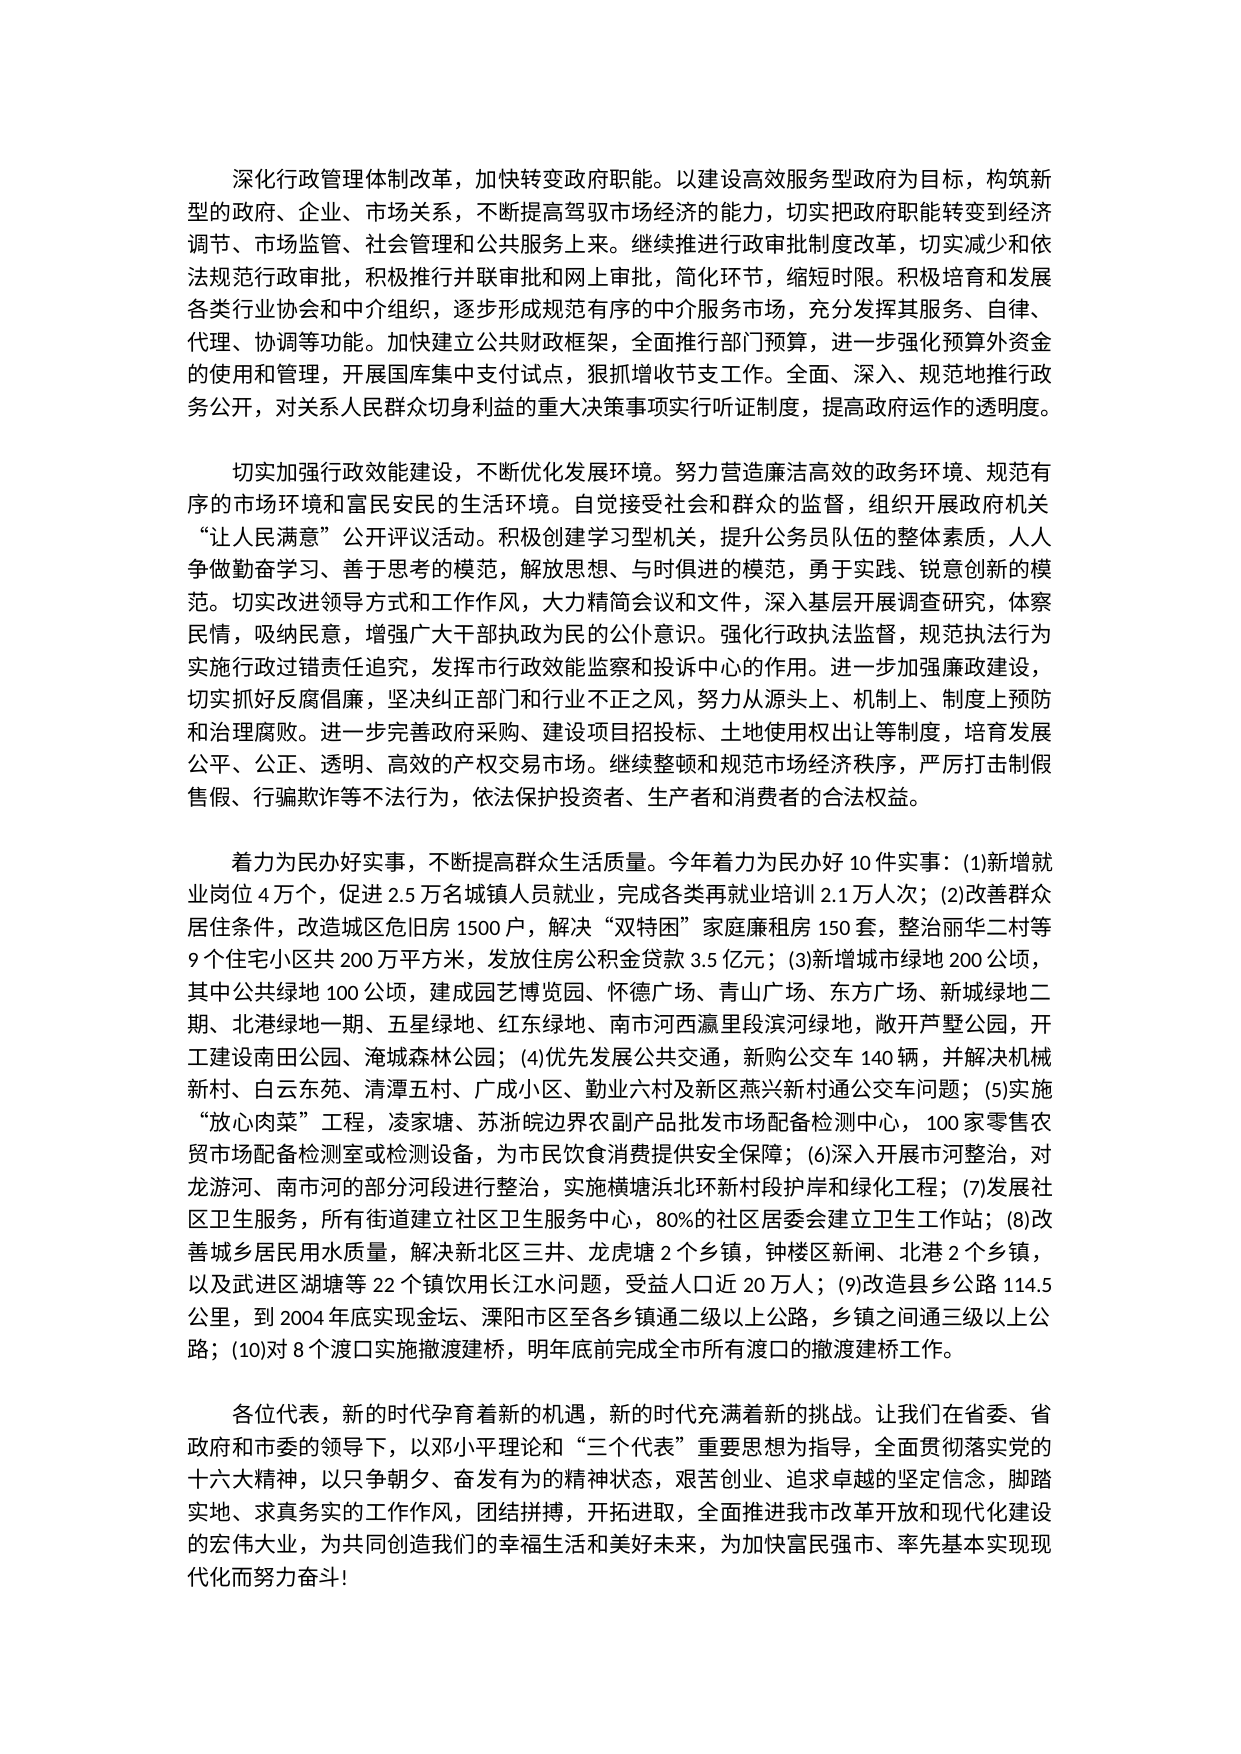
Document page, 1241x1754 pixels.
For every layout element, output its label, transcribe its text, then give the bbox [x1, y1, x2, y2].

text 着力为民办好实事，不断提高群众生活质量。今年着力为民办好10件实事：(1)新增就业岗位4万个，促进2.5万名城镇人员就业，完成各类再就业培训2.1万人次；(2)改善群众居住条件，改造城区危旧房1500户，解决“双特困”家庭廉租房150套，整治丽华二村等9个住宅小区共200万平方米，发放住房公积金贷款3.5亿元；(3)新增城市绿地200公顷，其中公共绿地100公顷，建成园艺博览园、怀德广场、青山广场、东方广场、新城绿地二期、北港绿地一期、五星绿地、红东绿地、南市河西瀛里段滨河绿地，敞开芦墅公园，开工建设南田公园、淹城森林公园；(4)优先发展公共交通，新购公交车140辆，并解决机械新村、白云东苑、清潭五村、广成小区、勤业六村及新区燕兴新村通公交车问题；(5)实施“放心肉菜”工程，凌家塘、苏浙皖边界农副产品批发市场配备检测中心，100家零售农贸市场配备检测室或检测设备，为市民饮食消费提供安全保障；(6)深入开展市河整治，对龙游河、南市河的部分河段进行整治，实施横塘浜北环新村段护岸和绿化工程；(7)发展社区卫生服务，所有街道建立社区卫生服务中心，80%的社区居委会建立卫生工作站；(8)改善城乡居民用水质量，解决新北区三井、龙虎塘2个乡镇，钟楼区新闸、北港2个乡镇，以及武进区湖塘等22个镇饮用长江水问题，受益人口近20万人；(9)改造县乡公路114.5公里，到2004年底实现金坛、溧阳市区至各乡镇通二级以上公路，乡镇之间通三级以上公路；(10)对8个渡口实施撤渡建桥，明年底前完成全市所有渡口的撤渡建桥工作。 [187, 844, 1053, 1364]
text 深化行政管理体制改革，加快转变政府职能。以建设高效服务型政府为目标，构筑新型的政府、企业、市场关系，不断提高驾驭市场经济的能力，切实把政府职能转变到经济调节、市场监管、社会管理和公共服务上来。继续推进行政审批制度改革，切实减少和依法规范行政审批，积极推行并联审批和网上审批，简化环节，缩短时限。积极培育和发展各类行业协会和中介组织，逐步形成规范有序的中介服务市场，充分发挥其服务、自律、代理、协调等功能。加快建立公共财政框架，全面推行部门预算，进一步强化预算外资金的使用和管理，开展国库集中支付试点，狠抓增收节支工作。全面、深入、规范地推行政务公开，对关系人民群众切身利益的重大决策事项实行听证制度，提高政府运作的透明度。 [187, 162, 1053, 422]
text 各位代表，新的时代孕育着新的机遇，新的时代充满着新的挑战。让我们在省委、省政府和市委的领导下，以邓小平理论和“三个代表”重要思想为指导，全面贯彻落实党的十六大精神，以只争朝夕、奋发有为的精神状态，艰苦创业、追求卓越的坚定信念，脚踏实地、求真务实的工作作风，团结拼搏，开拓进取，全面推进我市改革开放和现代化建设的宏伟大业，为共同创造我们的幸福生活和美好未来，为加快富民强市、率先基本实现现代化而努力奋斗! [187, 1397, 1053, 1592]
text 切实加强行政效能建设，不断优化发展环境。努力营造廉洁高效的政务环境、规范有序的市场环境和富民安民的生活环境。自觉接受社会和群众的监督，组织开展政府机关“让人民满意”公开评议活动。积极创建学习型机关，提升公务员队伍的整体素质，人人争做勤奋学习、善于思考的模范，解放思想、与时俱进的模范，勇于实践、锐意创新的模范。切实改进领导方式和工作作风，大力精简会议和文件，深入基层开展调查研究，体察民情，吸纳民意，增强广大干部执政为民的公仆意识。强化行政执法监督，规范执法行为，实施行政过错责任追究，发挥市行政效能监察和投诉中心的作用。进一步加强廉政建设，切实抓好反腐倡廉，坚决纠正部门和行业不正之风，努力从源头上、机制上、制度上预防和治理腐败。进一步完善政府采购、建设项目招投标、土地使用权出让等制度，培育发展公平、公正、透明、高效的产权交易市场。继续整顿和规范市场经济秩序，严厉打击制假售假、行骗欺诈等不法行为，依法保护投资者、生产者和消费者的合法权益。 [187, 454, 1053, 812]
